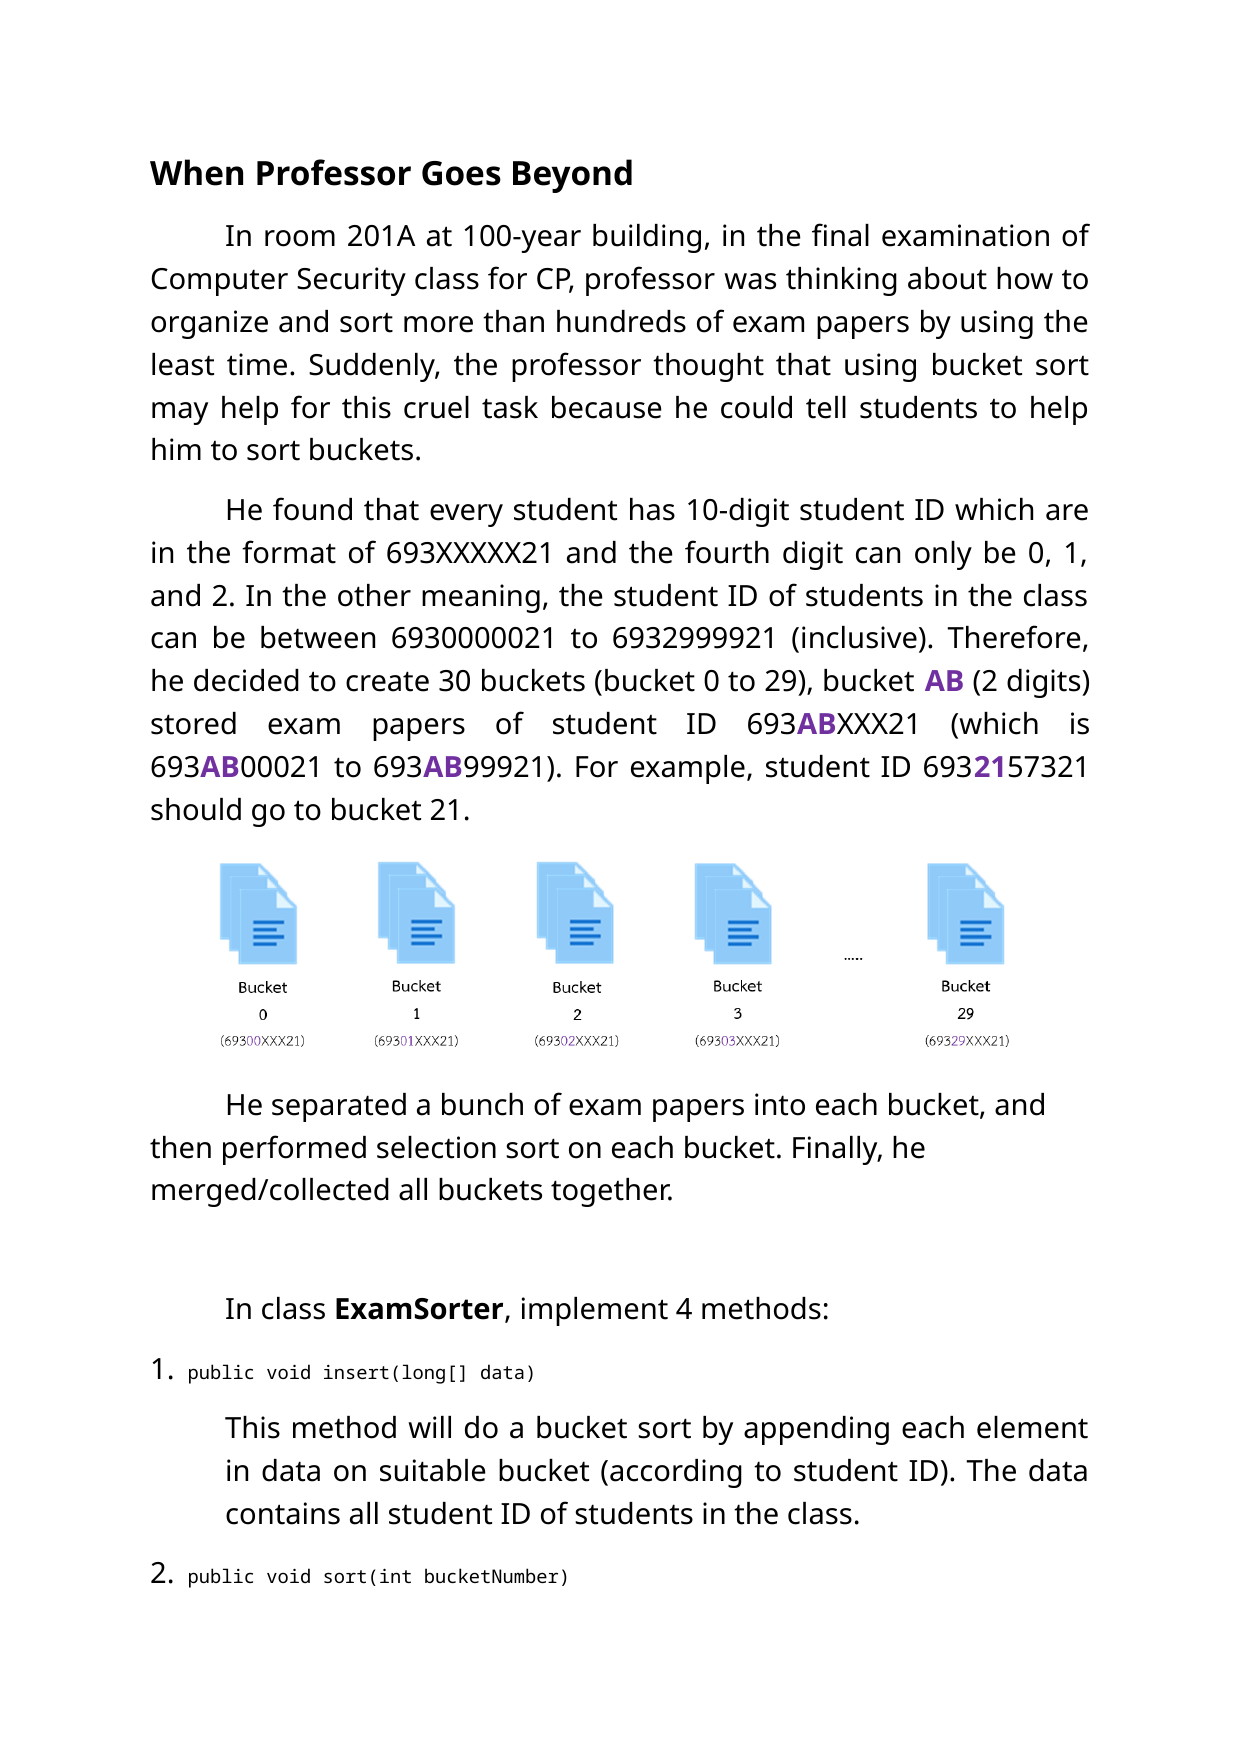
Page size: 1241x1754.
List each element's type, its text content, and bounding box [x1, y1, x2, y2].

text In class ExamSorter, implement 4 methods: [150, 1289, 1090, 1328]
text He found that every student has 10-digit student ID which are in the format of 693XXXXX21 and the fourth digit can only be 0, 1, and 2. In the other meaning, the student ID of students in the class can be between 6930000021 to 6932999921 (inclusive). Therefore, he decided to create 30 buckets (bucket 0 to 29), bucket AB (2 digits) stored exam papers of student ID 693ABXXX21 (which is 693AB00021 to 693AB99921). For example, student ID 6932157321 should go to bucket 21. [150, 489, 1090, 828]
list public void sort(int bucketNumber) [150, 1553, 1090, 1592]
text He separated a bunch of exam papers into each bucket, and then performed selection sort on each bucket. Finally, he merged/collected all buckets together. [150, 1084, 1090, 1209]
text This method will do a bucket sort by appending each element in data on suitable bucket (according to student ID). The data contains all student ID of students in the class. [225, 1408, 1090, 1533]
list public void insert(long[] data) [150, 1348, 1090, 1388]
text In room 201A at 100-year building, in the final examination of Computer Security class for CP, professor was thinking about how to organize and sort more than hundreds of exam papers by using the least time. Suddenly, the professor thought that using bucket sort may help for this cruel task because he could tell students to help him to sort buckets. [150, 216, 1090, 469]
picture [200, 848, 1040, 1065]
text When Professor Goes Beyond [150, 150, 1090, 195]
